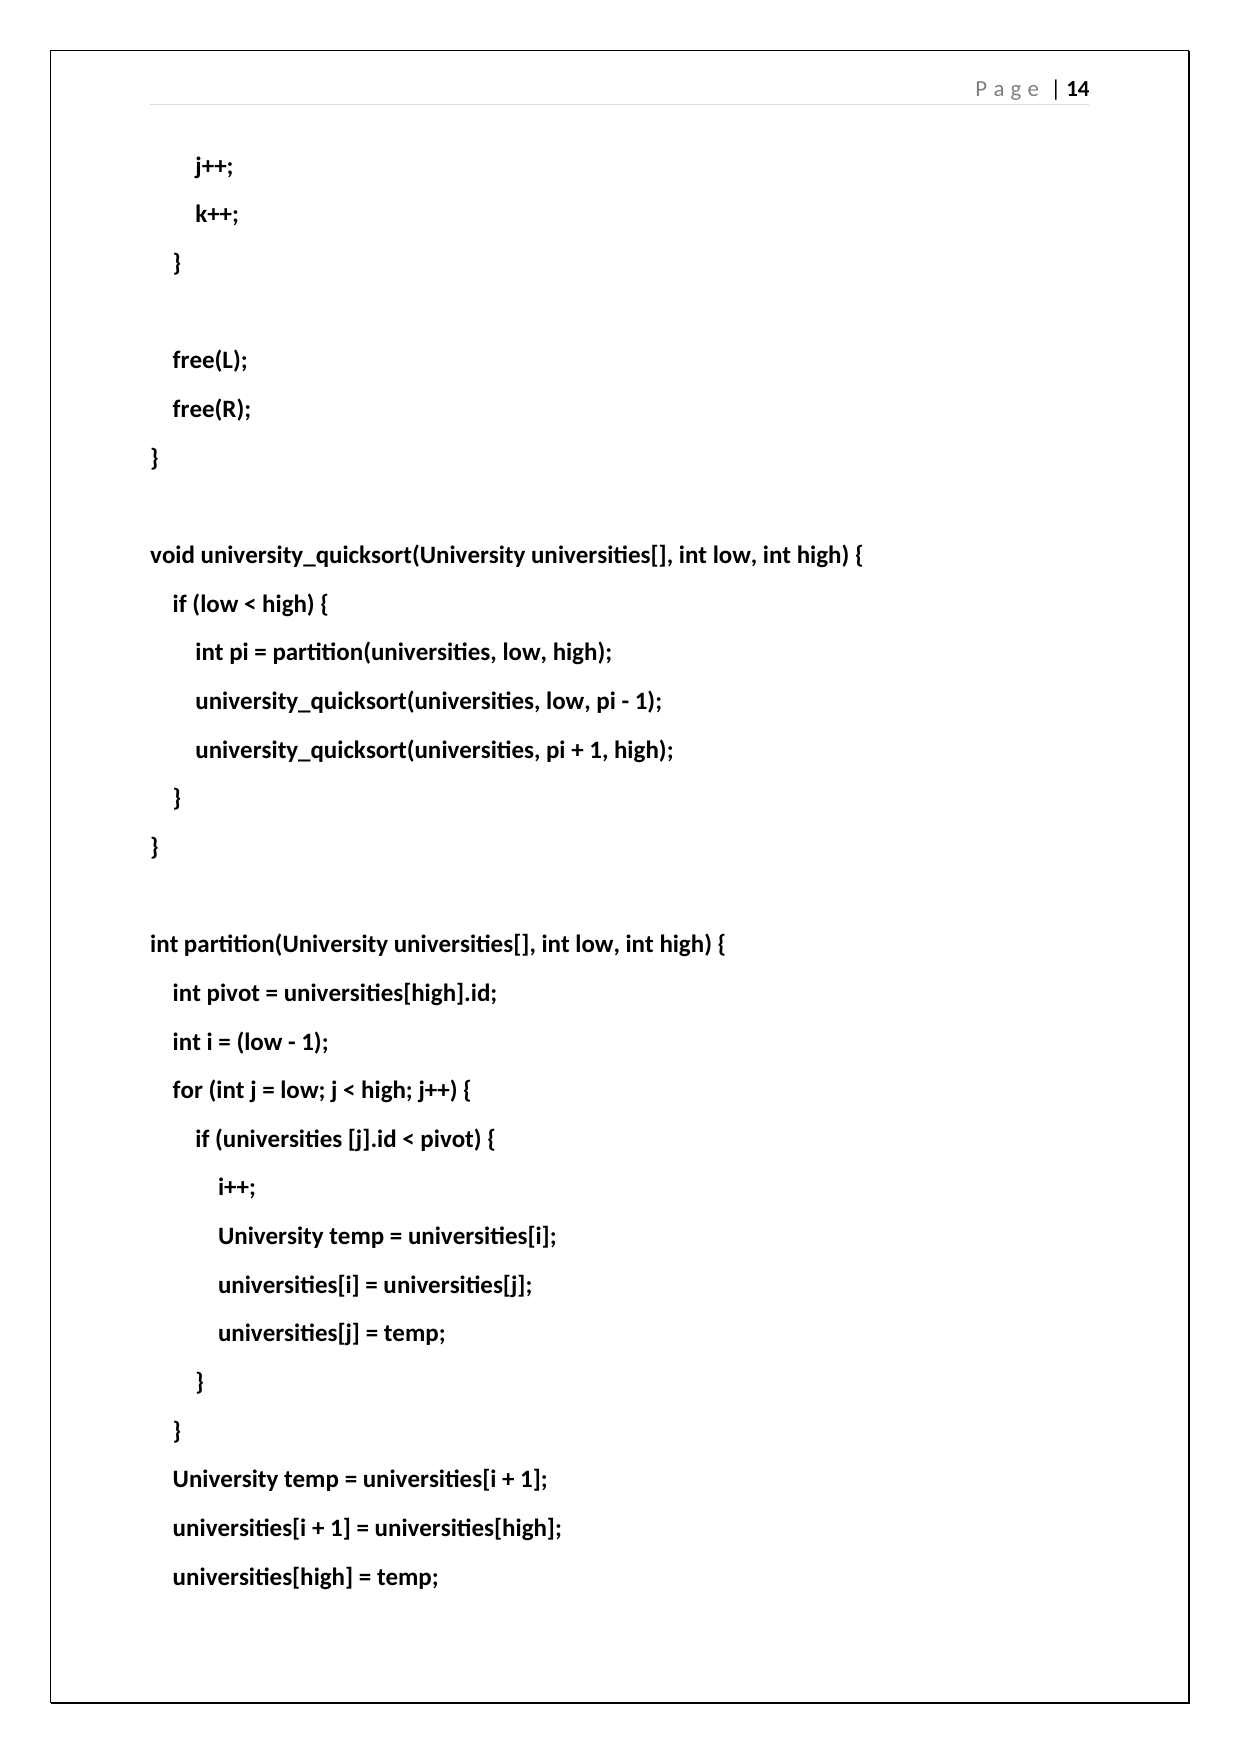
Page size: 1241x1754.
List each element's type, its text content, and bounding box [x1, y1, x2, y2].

text int i = (low - 1); [150, 1026, 1089, 1056]
text universities[i + 1] = universities[high]; [150, 1512, 1089, 1543]
text for (int j = low; j < high; j++) { [150, 1074, 1089, 1105]
text universities[high] = temp; [150, 1561, 1089, 1591]
text University temp = universities[i + 1]; [150, 1463, 1089, 1494]
text } [150, 442, 1089, 472]
text int partition(University universities[], int low, int high) { [150, 928, 1089, 959]
text } [150, 247, 1089, 278]
text university_quicksort(universities, pi + 1, high); [150, 734, 1089, 764]
text universities[i] = universities[j]; [150, 1269, 1089, 1299]
text void university_quicksort(University universities[], int low, int high) { [150, 539, 1089, 570]
text free(L); [150, 344, 1089, 375]
text universities[j] = temp; [150, 1317, 1089, 1348]
text k++; [150, 199, 1089, 229]
text int pivot = universities[high].id; [150, 977, 1089, 1007]
text i++; [150, 1172, 1089, 1202]
text } [150, 1366, 1089, 1397]
text j++; [150, 150, 1089, 181]
text } [150, 782, 1089, 813]
text free(R); [150, 393, 1089, 424]
text if (universities [j].id < pivot) { [150, 1123, 1089, 1153]
text int pi = partition(universities, low, high); [150, 636, 1089, 667]
text University temp = universities[i]; [150, 1220, 1089, 1251]
text } [150, 831, 1089, 862]
text if (low < high) { [150, 588, 1089, 618]
text university_quicksort(universities, low, pi - 1); [150, 685, 1089, 716]
text } [150, 1415, 1089, 1445]
